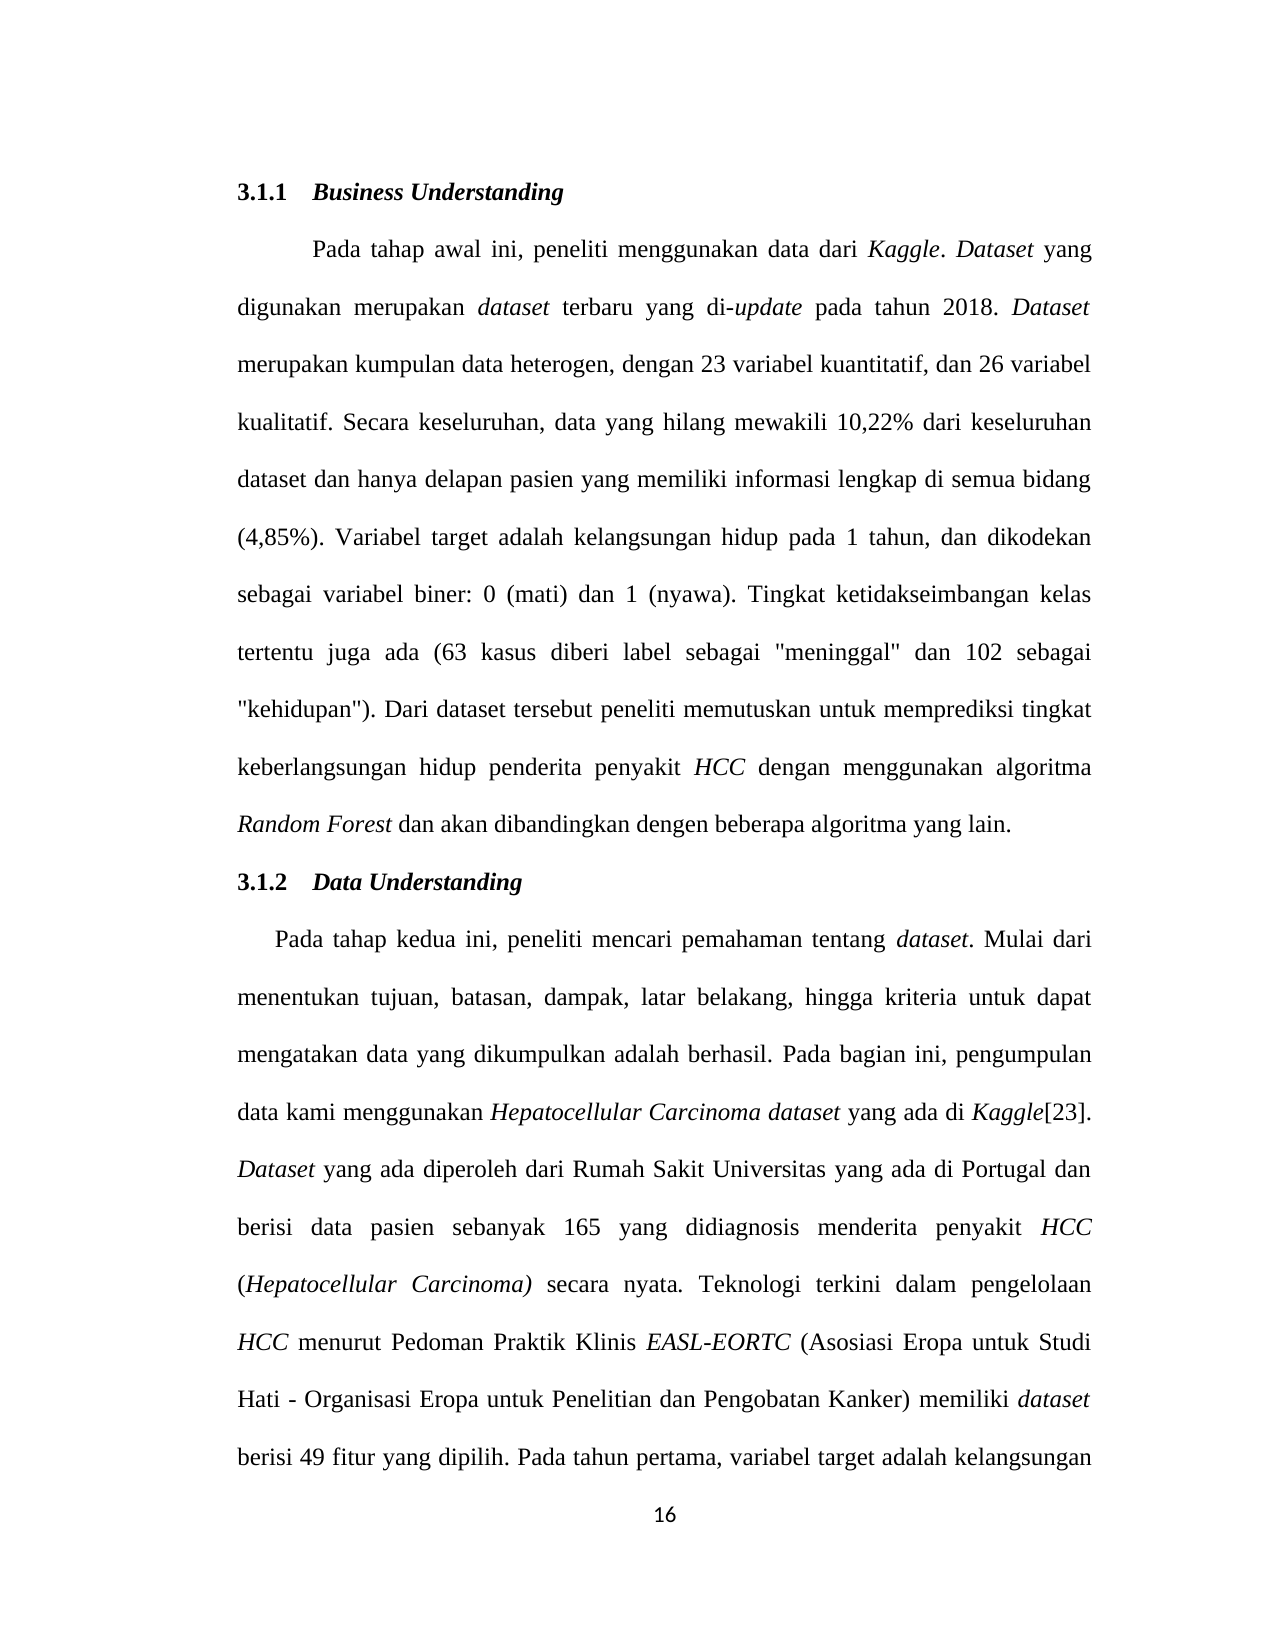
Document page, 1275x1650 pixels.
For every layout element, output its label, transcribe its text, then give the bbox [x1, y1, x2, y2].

subtitle Data Understanding [237, 867, 1092, 896]
subtitle Business Understanding [237, 177, 1092, 206]
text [237, 924, 1092, 1471]
subtitle Pada tahap awal ini, peneliti menggunakan data dari Kaggle. Dataset yang digunakan merupakan dataset terbaru yang di-update pada tahun 2018. Dataset merupakan kumpulan data heterogen, dengan 23 variabel kuantitatif, dan 26 variabel kualitatif. Secara keseluruhan, data yang hilang mewakili 10,22% dari keseluruhan dataset dan hanya delapan pasien yang memiliki informasi lengkap di semua bidang (4,85%). Variabel target adalah kelangsungan hidup pada 1 tahun, dan dikodekan sebagai variabel biner: 0 (mati) dan 1 (nyawa). Tingkat ketidakseimbangan kelas tertentu juga ada (63 kasus diberi label sebagai "meninggal" dan 102 sebagai "kehidupan"). Dari dataset tersebut peneliti memutuskan untuk memprediksi tingkat keberlangsungan hidup penderita penyakit HCC dengan menggunakan algoritma Random Forest dan akan dibandingkan dengen beberapa algoritma yang lain. [237, 234, 1092, 838]
